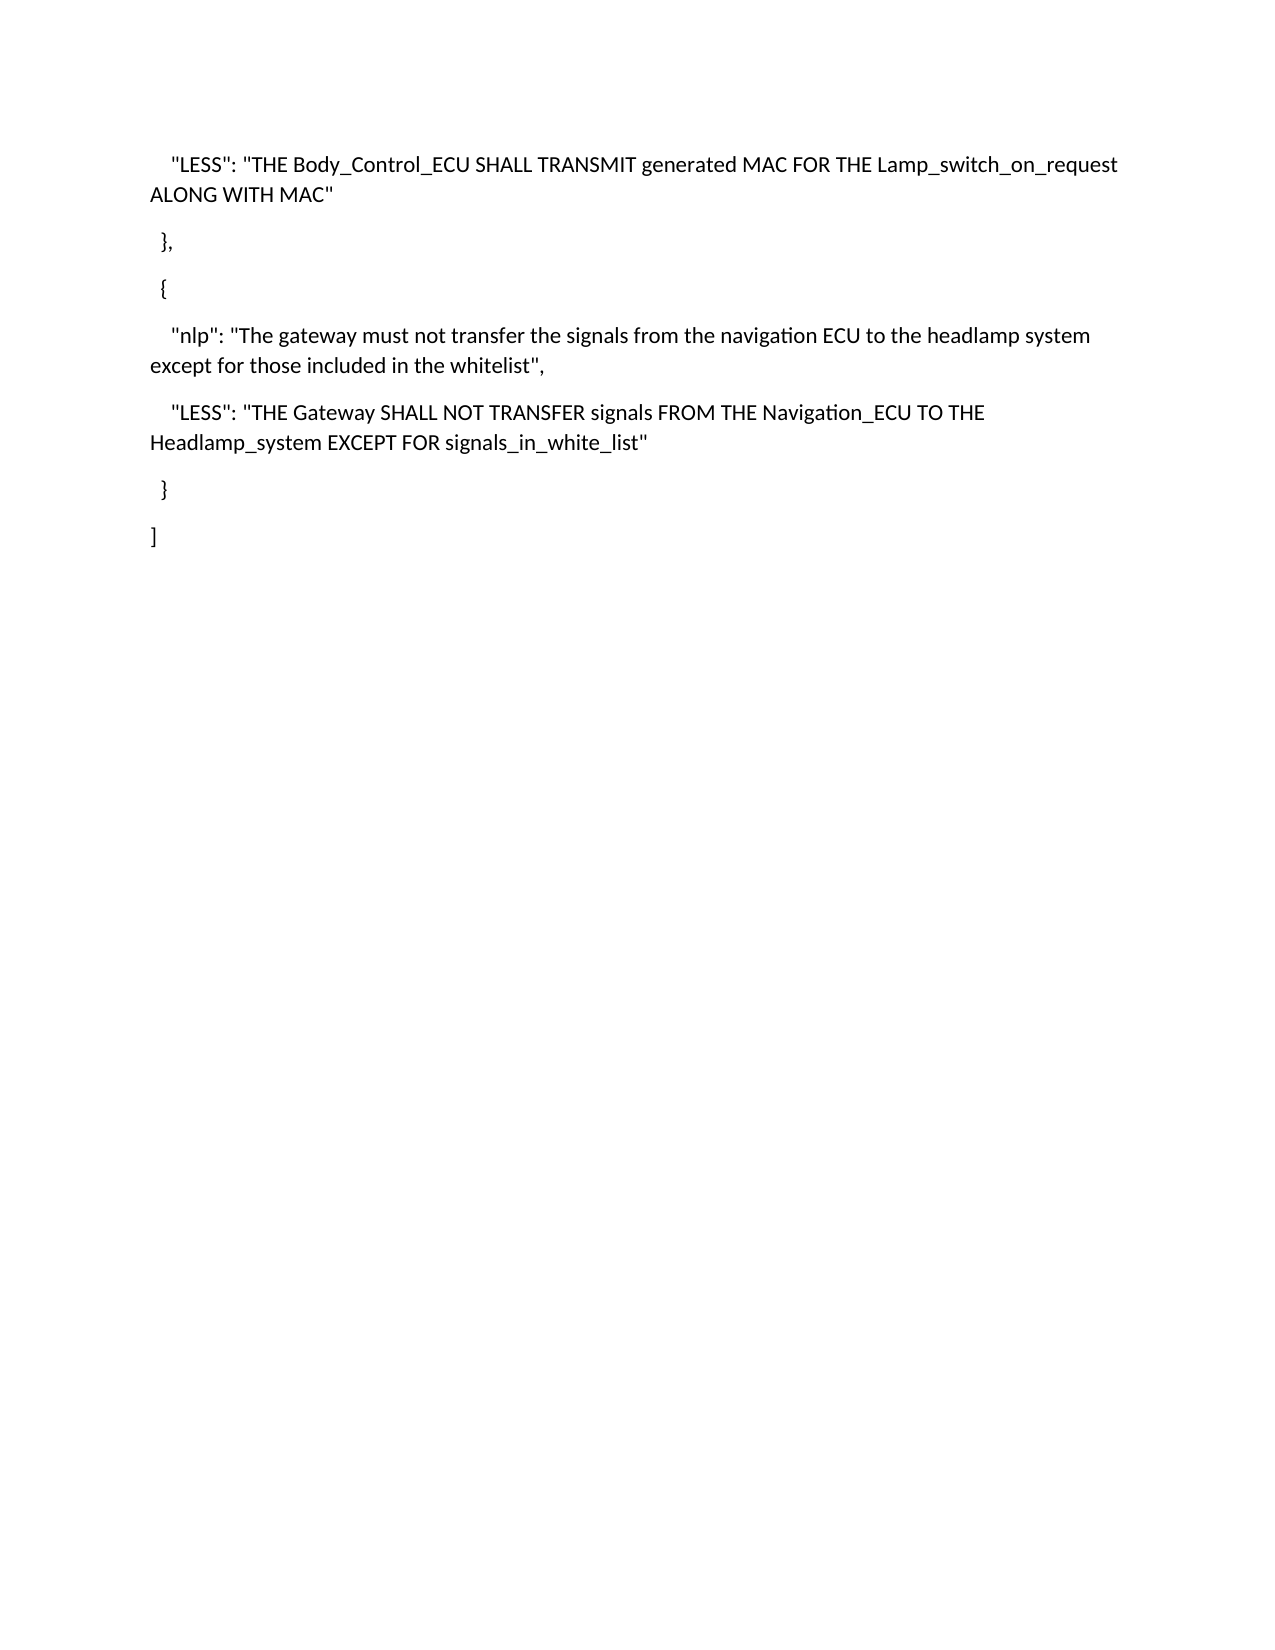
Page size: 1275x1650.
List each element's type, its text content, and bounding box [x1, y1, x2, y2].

text ] [150, 522, 1125, 550]
text "LESS": "THE Body_Control_ECU SHALL TRANSMIT generated MAC FOR THE Lamp_switch_on_request ALONG WITH MAC" [150, 150, 1125, 208]
text }, [150, 227, 1125, 255]
text "nlp": "The gateway must not transfer the signals from the navigation ECU to the headlamp system except for those included in the whitelist", [150, 321, 1125, 379]
text "LESS": "THE Gateway SHALL NOT TRANSFER signals FROM THE Navigation_ECU TO THE Headlamp_system EXCEPT FOR signals_in_white_list" [150, 398, 1125, 456]
text } [150, 475, 1125, 503]
text { [150, 274, 1125, 302]
